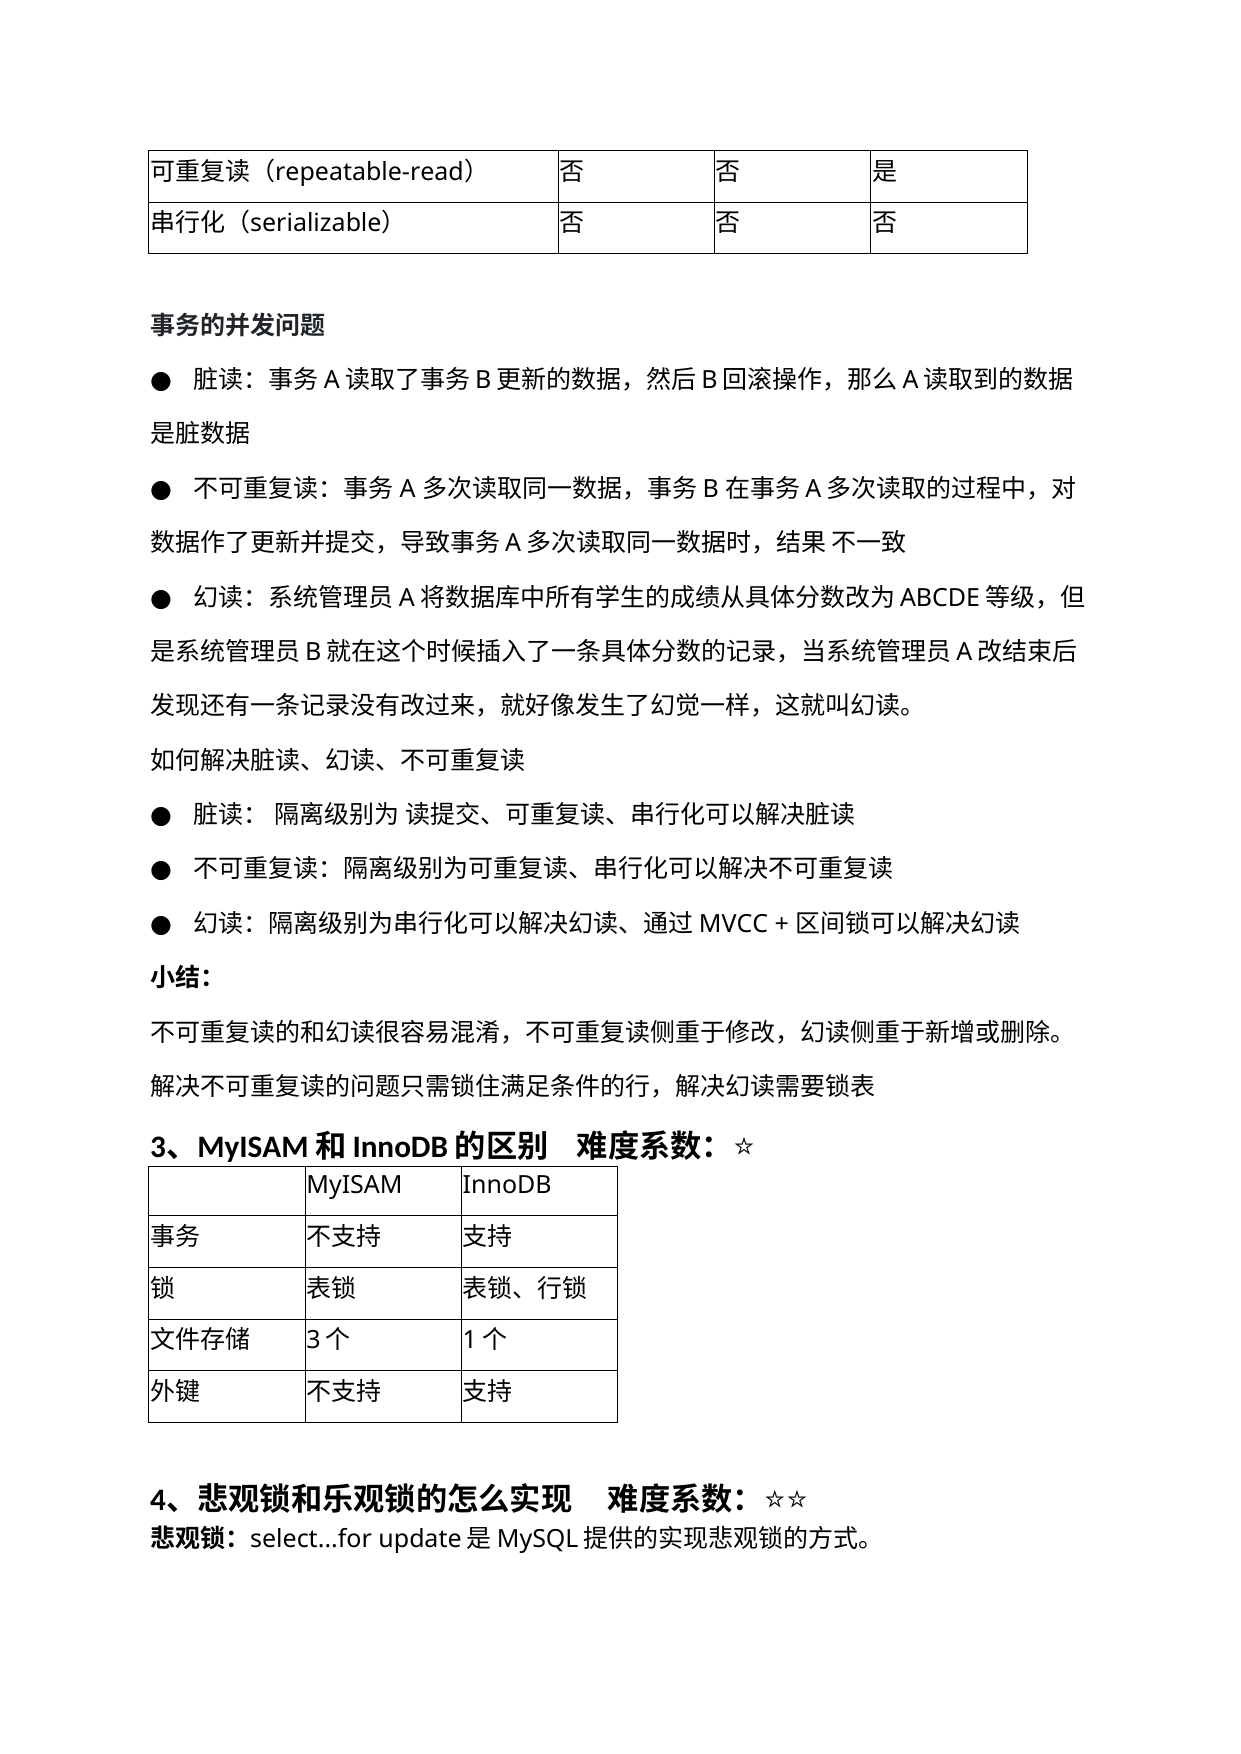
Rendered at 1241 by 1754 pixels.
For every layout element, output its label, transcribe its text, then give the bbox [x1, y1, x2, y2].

list 脏读：事务A读取了事务B更新的数据，然后B回滚操作，那么A读取到的数据是脏数据 [150, 359, 1090, 450]
list 幻读：系统管理员A将数据库中所有学生的成绩从具体分数改为ABCDE等级，但是系统管理员B就在这个时候插入了一条具体分数的记录，当系统管理员A改结束后发现还有一条记录没有改过来，就好像发生了幻觉一样，这就叫幻读。 [150, 577, 1090, 722]
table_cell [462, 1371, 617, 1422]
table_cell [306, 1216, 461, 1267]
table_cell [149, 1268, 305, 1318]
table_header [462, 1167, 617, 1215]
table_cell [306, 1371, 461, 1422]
text 事务的并发问题 [150, 305, 1090, 341]
text 如何解决脏读、幻读、不可重复读 [150, 740, 1090, 776]
list 不可重复读：隔离级别为可重复读、串行化可以解决不可重复读 [150, 849, 1090, 885]
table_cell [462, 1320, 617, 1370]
list 脏读： 隔离级别为 读提交、可重复读、串行化可以解决脏读 [150, 794, 1090, 831]
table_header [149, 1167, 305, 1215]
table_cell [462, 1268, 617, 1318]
subtitle 3、MyISAM和InnoDB的区别 难度系数：⭐ [150, 1121, 1090, 1166]
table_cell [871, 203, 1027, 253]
text 悲观锁：select...for update是MySQL提供的实现悲观锁的方式。 [150, 1519, 1090, 1555]
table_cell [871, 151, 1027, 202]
subtitle 4、悲观锁和乐观锁的怎么实现 难度系数：⭐⭐ [150, 1474, 1090, 1519]
text 不可重复读的和幻读很容易混淆，不可重复读侧重于修改，幻读侧重于新增或删除。解决不可重复读的问题只需锁住满足条件的行，解决幻读需要锁表 [150, 1012, 1090, 1103]
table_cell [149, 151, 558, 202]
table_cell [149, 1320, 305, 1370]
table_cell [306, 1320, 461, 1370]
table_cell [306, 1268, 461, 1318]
list 不可重复读：事务 A 多次读取同一数据，事务 B 在事务A多次读取的过程中，对数据作了更新并提交，导致事务A多次读取同一数据时，结果 不一致 [150, 468, 1090, 559]
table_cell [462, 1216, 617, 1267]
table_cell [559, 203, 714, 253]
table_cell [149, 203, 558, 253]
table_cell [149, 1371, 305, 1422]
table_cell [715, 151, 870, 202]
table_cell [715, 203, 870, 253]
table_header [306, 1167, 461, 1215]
text 小结： [150, 958, 1090, 994]
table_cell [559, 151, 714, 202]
list 幻读：隔离级别为串行化可以解决幻读、通过MVCC + 区间锁可以解决幻读 [150, 903, 1090, 939]
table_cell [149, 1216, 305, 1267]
